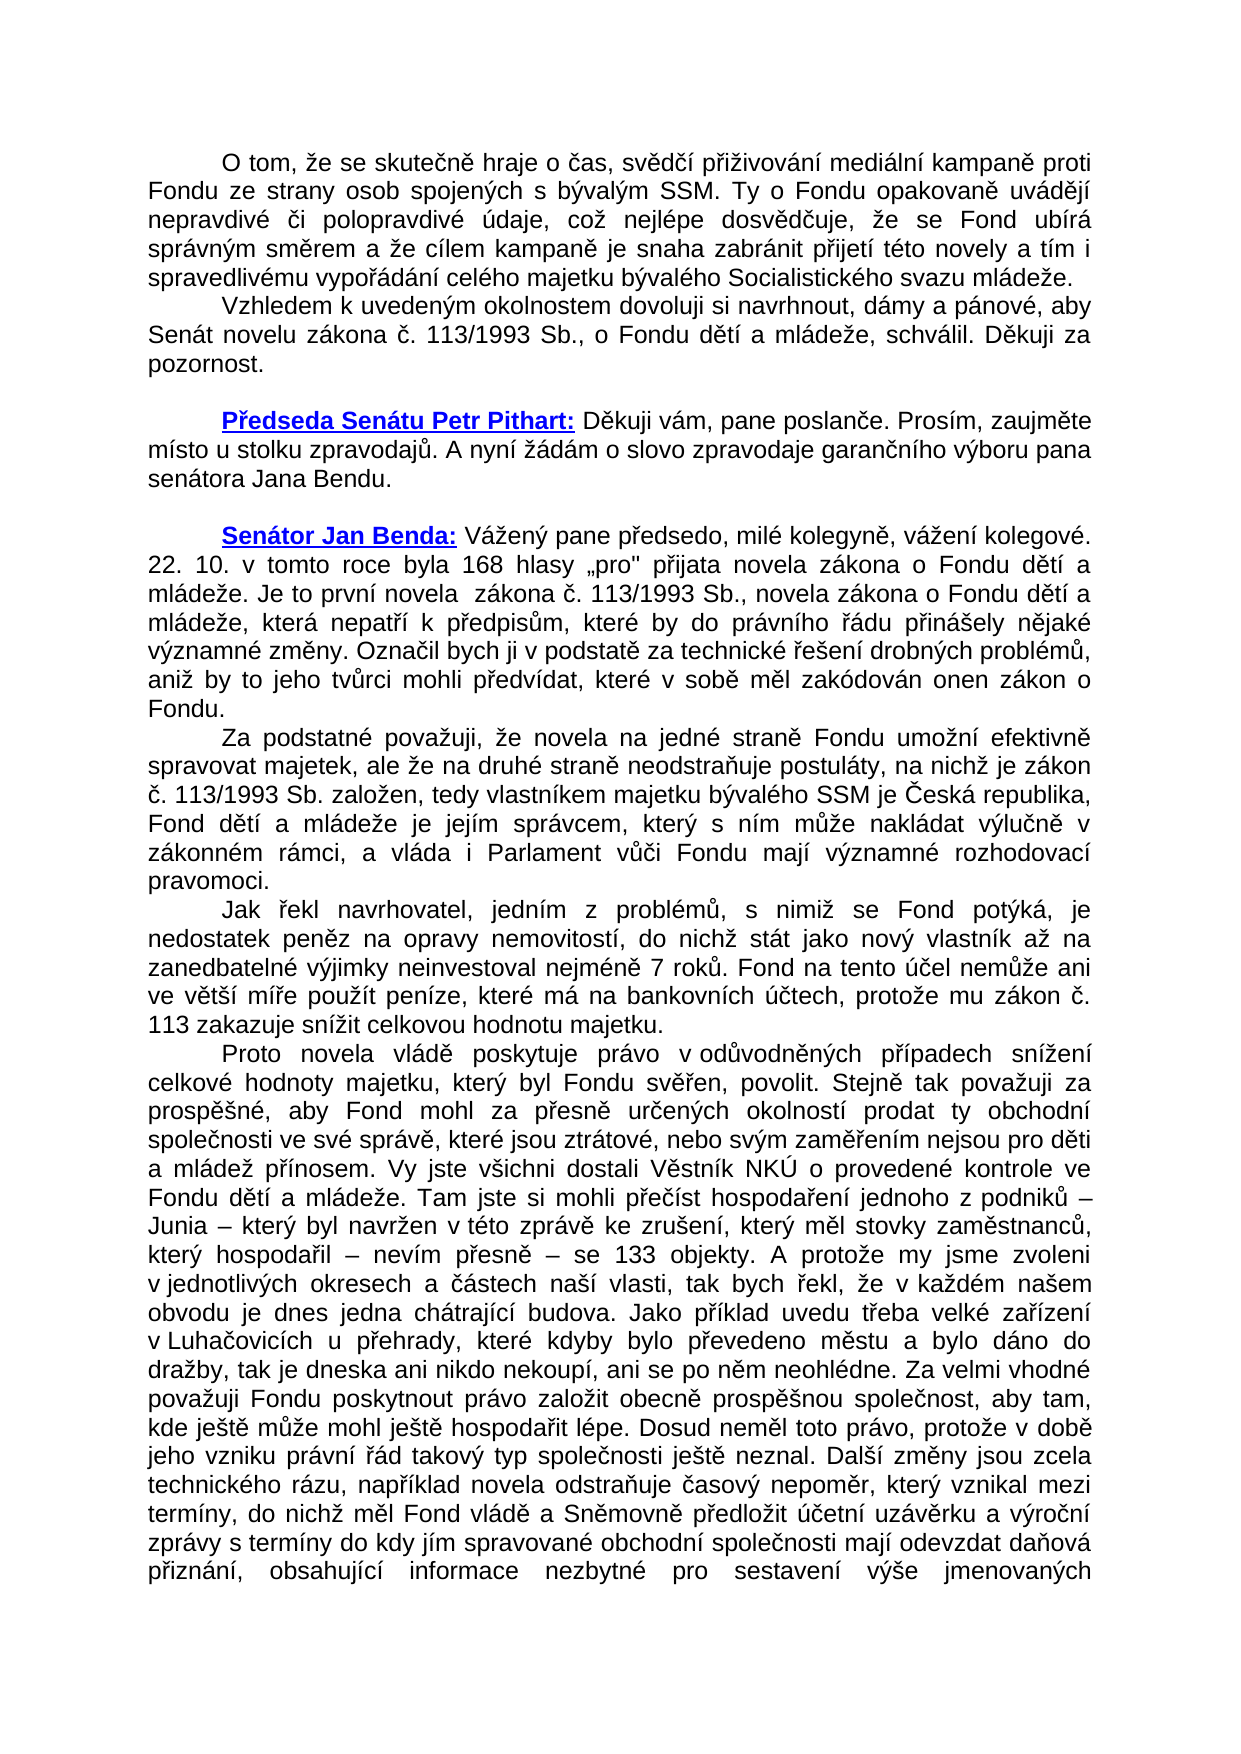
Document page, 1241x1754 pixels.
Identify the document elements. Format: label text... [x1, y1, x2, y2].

text Předseda Senátu Petr Pithart: Děkuji vám, pane poslanče. Prosím, zaujměte místo u stolku zpravodajů. A nyní žádám o slovo zpravodaje garančního výboru pana senátora Jana Bendu. [148, 406, 1093, 493]
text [148, 1039, 1093, 1585]
text Senátor Jan Benda: Vážený pane předsedo, milé kolegyně, vážení kolegové. 22. 10. v tomto roce byla 168 hlasy „pro" přijata novela zákona o Fondu dětí a mládeže. Je to první novela zákona č. 113/1993 Sb., novela zákona o Fondu dětí a mládeže, která nepatří k předpisům, které by do právního řádu přinášely nějaké významné změny. Označil bych ji v podstatě za technické řešení drobných problémů, aniž by to jeho tvůrci mohli předvídat, které v sobě měl zakódován onen zákon o Fondu. [148, 521, 1093, 723]
text Za podstatné považuji, že novela na jedné straně Fondu umožní efektivně spravovat majetek, ale že na druhé straně neodstraňuje postuláty, na nichž je zákon č. 113/1993 Sb. založen, tedy vlastníkem majetku bývalého SSM je Česká republika, Fond dětí a mládeže je jejím správcem, který s ním může nakládat výlučně v zákonném rámci, a vláda i Parlament vůči Fondu mají významné rozhodovací pravomoci. [148, 723, 1093, 895]
text O tom, že se skutečně hraje o čas, svědčí přiživování mediální kampaně proti Fondu ze strany osob spojených s bývalým SSM. Ty o Fondu opakovaně uvádějí nepravdivé či polopravdivé údaje, což nejlépe dosvědčuje, že se Fond ubírá správným směrem a že cílem kampaně je snaha zabránit přijetí této novely a tím i spravedlivému vypořádání celého majetku bývalého Socialistického svazu mládeže. [148, 148, 1093, 291]
text Vzhledem k uvedeným okolnostem dovoluji si navrhnout, dámy a pánové, aby Senát novelu zákona č. 113/1993 Sb., o Fondu dětí a mládeže, schválil. Děkuji za pozornost. [148, 291, 1093, 378]
text Jak řekl navrhovatel, jedním z problémů, s nimiž se Fond potýká, je nedostatek peněz na opravy nemovitostí, do nichž stát jako nový vlastník až na zanedbatelné výjimky neinvestoval nejméně 7 roků. Fond na tento účel nemůže ani ve větší míře použít peníze, které má na bankovních účtech, protože mu zákon č. 113 zakazuje snížit celkovou hodnotu majetku. [148, 895, 1093, 1039]
